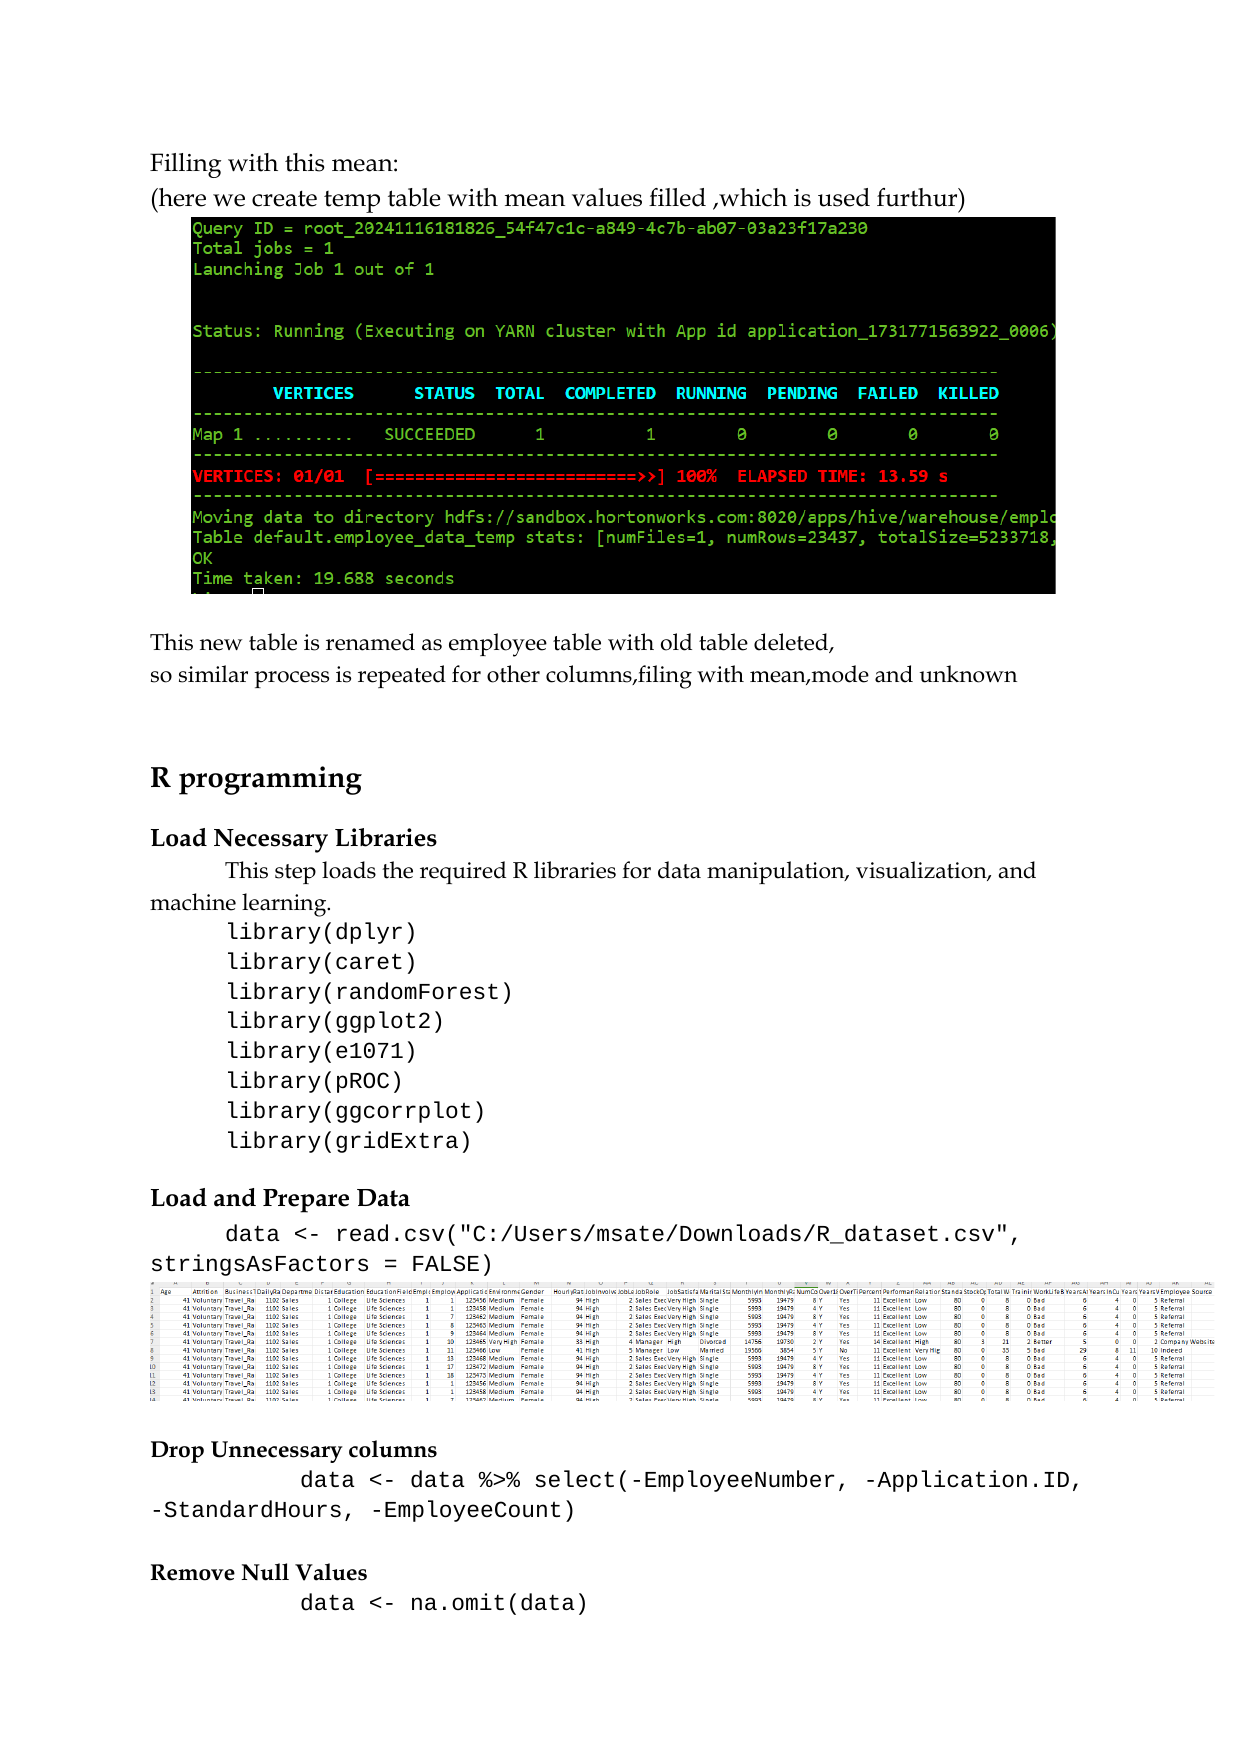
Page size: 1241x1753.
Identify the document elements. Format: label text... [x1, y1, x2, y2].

text library(gridExtra) [225, 1129, 1097, 1155]
text Remove Null Values [150, 1559, 1097, 1587]
text Filling with this mean: (here we create temp table with mean values filled ,which is used furthur) [150, 148, 1097, 213]
text data <- data %>% select(-EmployeeNumber, -Application.ID, -StandardHours, -EmployeeCount) [150, 1468, 1097, 1524]
text library(e1071) [225, 1039, 1097, 1066]
text This step loads the required R libraries for data manipulation, visualization, and machine learning. [150, 857, 1097, 916]
subtitle Load and Prepare Data [150, 1184, 1097, 1214]
text data <- read.csv("C:/Users/msate/Downloads/R_dataset.csv", stringsAsFactors = FALSE) [150, 1222, 1097, 1278]
picture [150, 1282, 1215, 1401]
text library(pROC) [225, 1069, 1097, 1095]
picture [191, 217, 1056, 594]
text library(ggplot2) [225, 1010, 1097, 1036]
text This new table is renamed as employee table with old table deleted, so similar process is repeated for other columns,filing with mean,mode and unknown [150, 629, 1097, 689]
text Drop Unnecessary columns [150, 1436, 1097, 1464]
text library(caret) [225, 950, 1097, 976]
subtitle R programming [150, 722, 1097, 796]
text library(dplyr) [225, 920, 1097, 946]
text library(randomForest) [225, 980, 1097, 1006]
subtitle Load Necessary Libraries [150, 826, 1097, 853]
text data <- na.omit(data) [150, 1591, 1097, 1617]
text library(ggcorrplot) [225, 1099, 1097, 1125]
